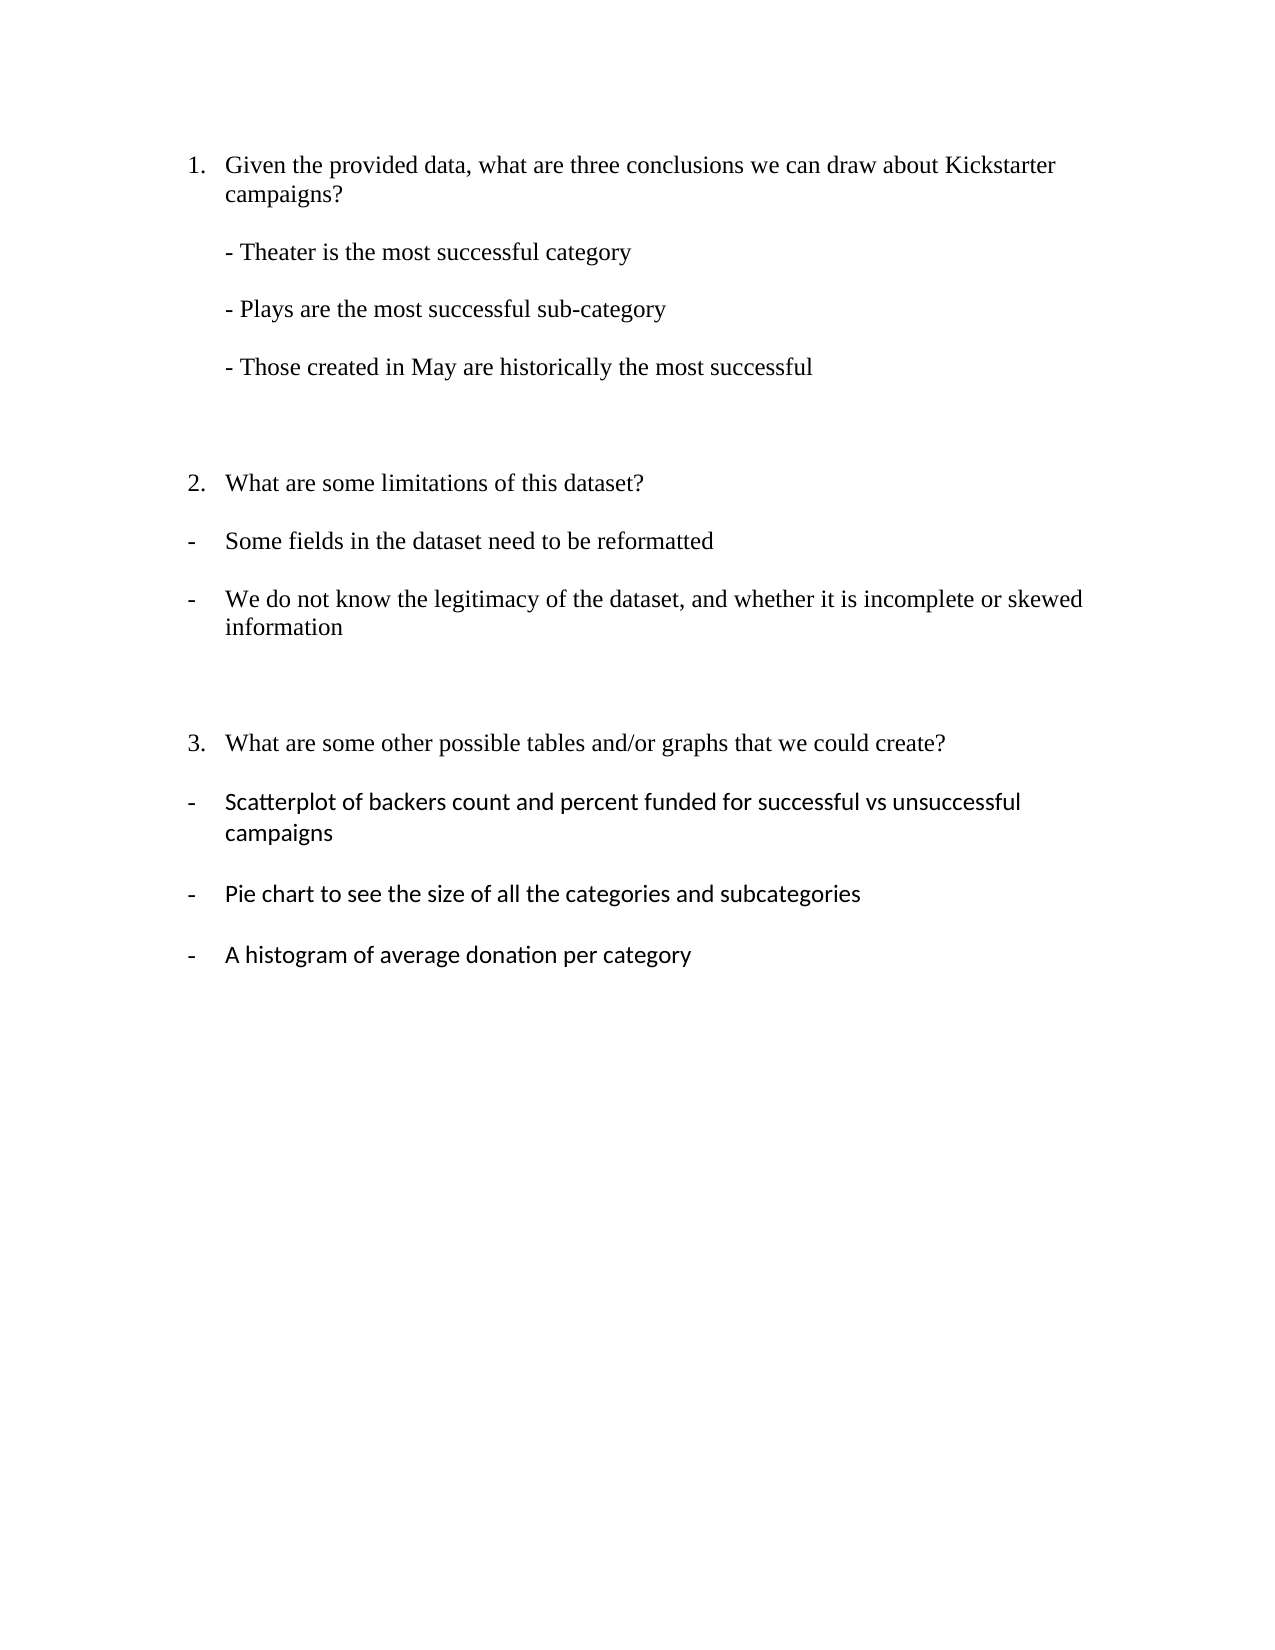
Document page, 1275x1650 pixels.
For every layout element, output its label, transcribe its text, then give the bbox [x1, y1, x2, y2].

list A histogram of average donation per category [187, 939, 1125, 969]
list We do not know the legitimacy of the dataset, and whether it is incomplete or skewed information [187, 584, 1125, 641]
list Given the provided data, what are three conclusions we can draw about Kickstarter campaigns? [187, 150, 1125, 207]
list What are some limitations of this dataset? [187, 468, 1125, 497]
list Pie chart to see the size of all the categories and subcategories [187, 878, 1125, 908]
text - Plays are the most successful sub-category [225, 294, 1125, 323]
text - Those created in May are historically the most successful [225, 352, 1125, 381]
list What are some other possible tables and/or graphs that we could create? [187, 728, 1125, 757]
list Some fields in the dataset need to be reformatted [187, 526, 1125, 555]
list Scatterplot of backers count and percent funded for successful vs unsuccessful campaigns [187, 786, 1125, 847]
text - Theater is the most successful category [225, 237, 1125, 265]
